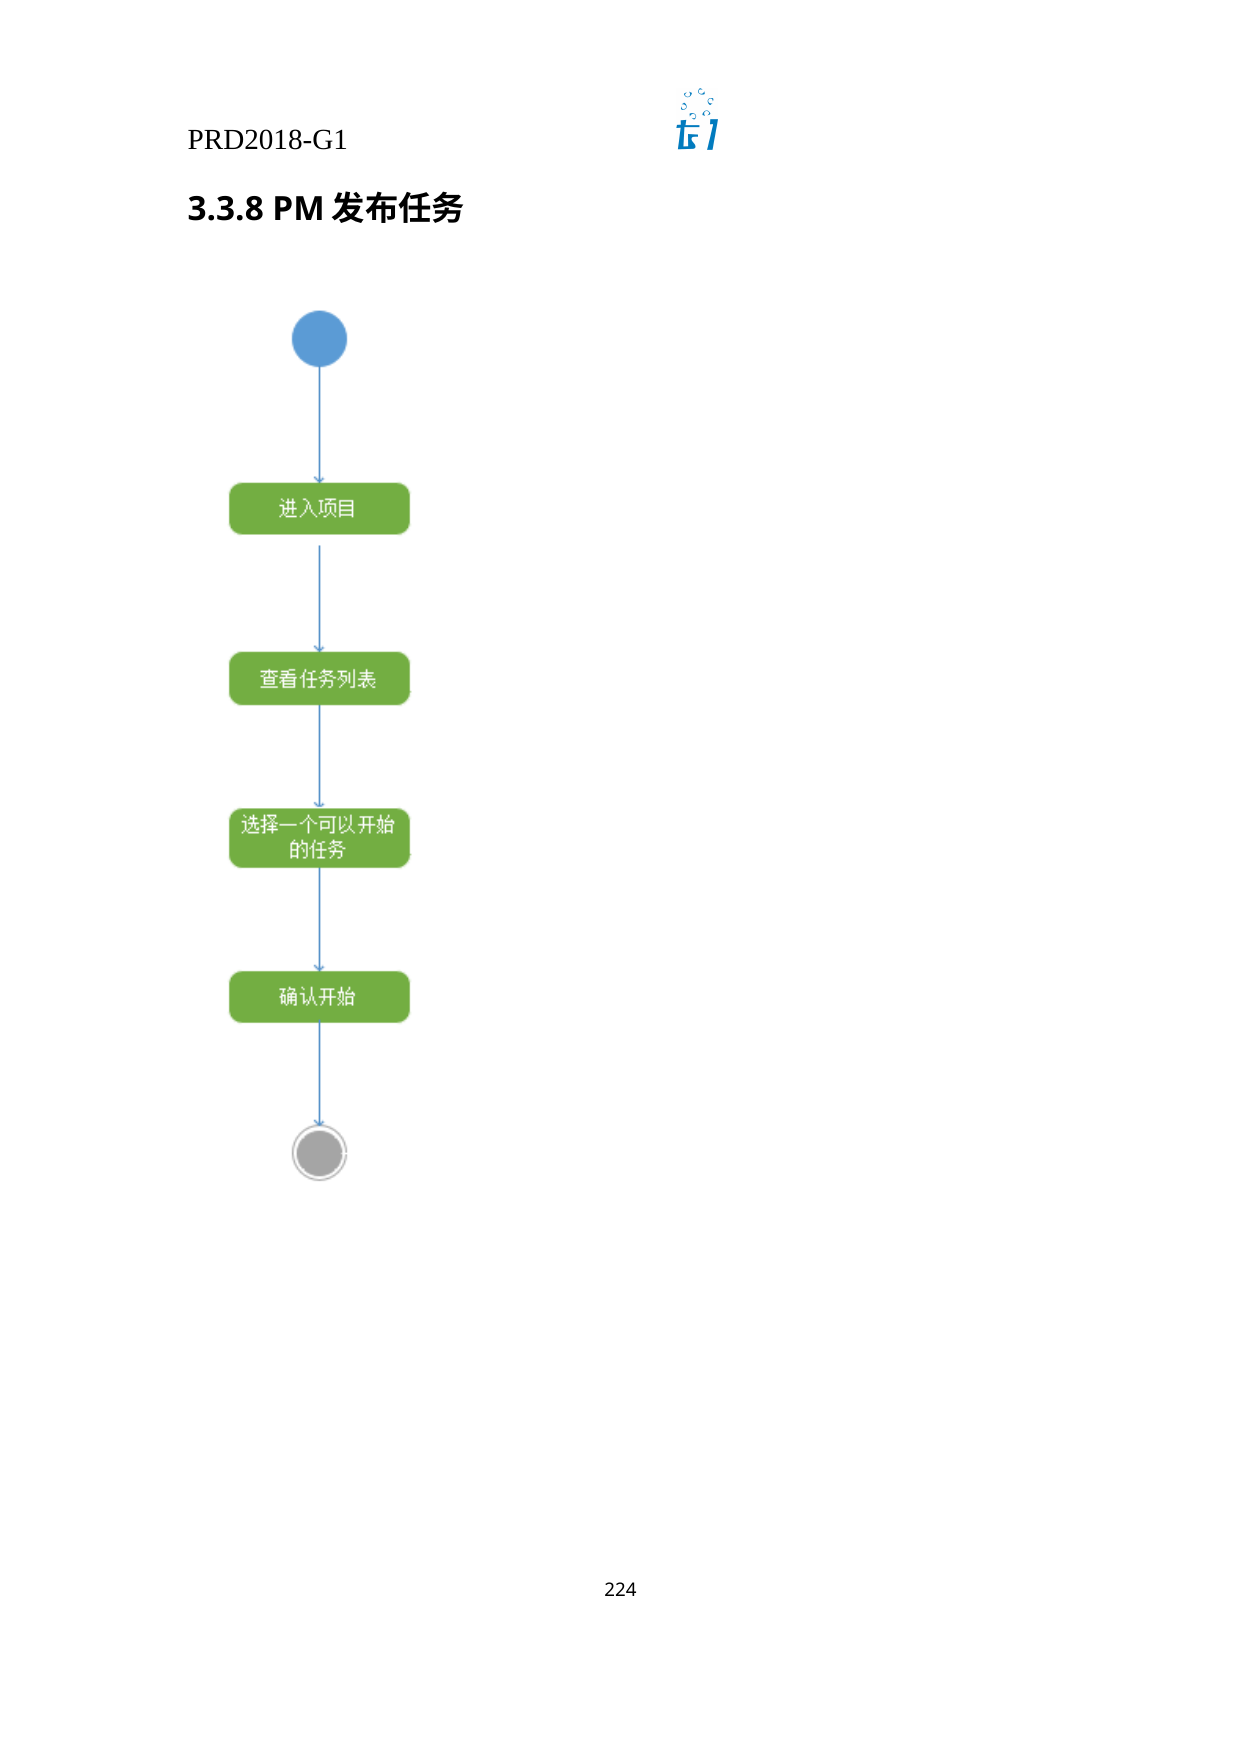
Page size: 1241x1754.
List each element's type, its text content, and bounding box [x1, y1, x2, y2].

picture [187, 300, 439, 1189]
picture [676, 88, 719, 150]
subtitle 3.3.8 PM发布任务 [187, 173, 1053, 238]
